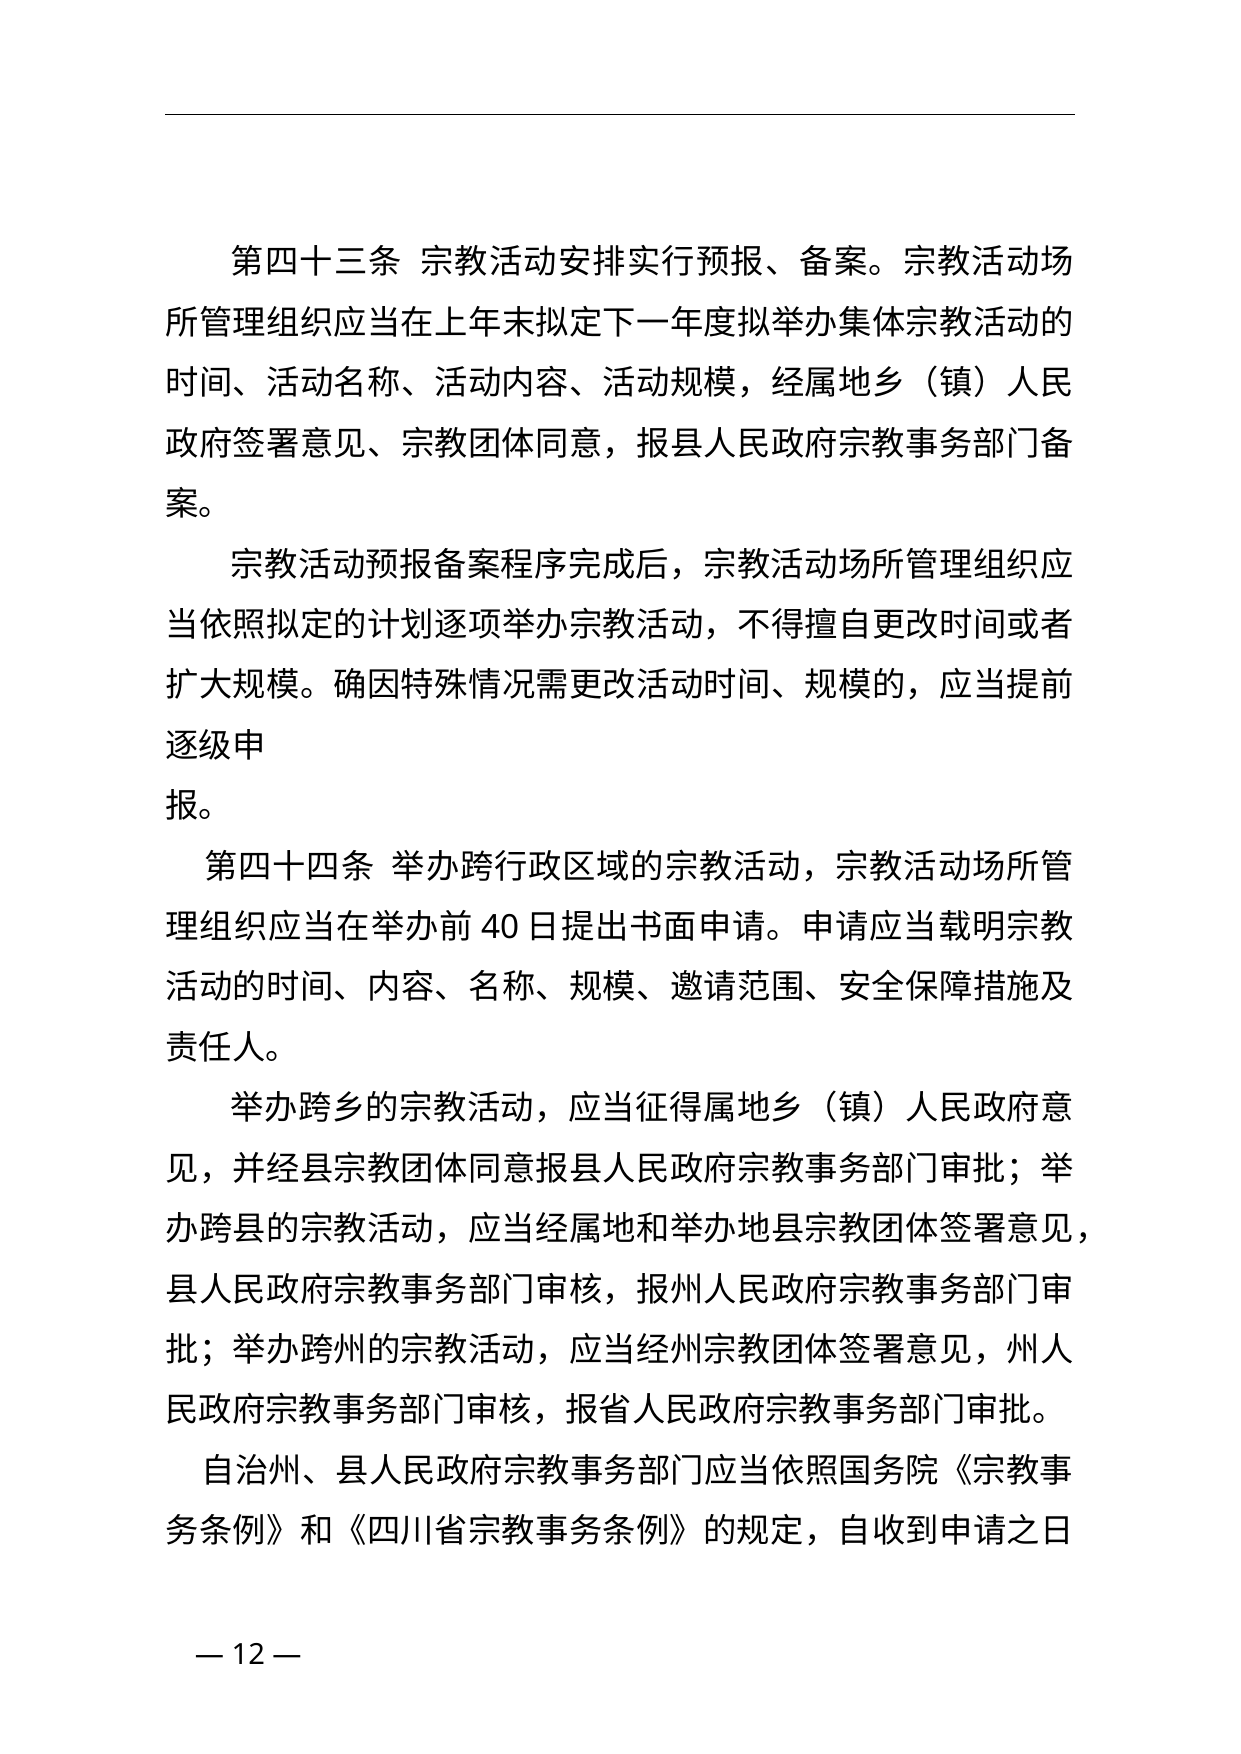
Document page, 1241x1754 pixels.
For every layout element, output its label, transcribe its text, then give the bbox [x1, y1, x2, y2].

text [165, 1434, 1075, 1555]
text 举办跨乡的宗教活动，应当征得属地乡（镇）人民政府意见，并经县宗教团体同意报县人民政府宗教事务部门审批；举办跨县的宗教活动，应当经属地和举办地县宗教团体签署意见，县人民政府宗教事务部门审核，报州人民政府宗教事务部门审批；举办跨州的宗教活动，应当经州宗教团体签署意见，州人民政府宗教事务部门审核，报省人民政府宗教事务部门审批。 [165, 1071, 1075, 1434]
text 第四十四条 举办跨行政区域的宗教活动，宗教活动场所管理组织应当在举办前40日提出书面申请。申请应当载明宗教活动的时间、内容、名称、规模、邀请范围、安全保障措施及责任人。 [165, 830, 1075, 1071]
text 第四十三条 宗教活动安排实行预报、备案。宗教活动场所管理组织应当在上年末拟定下一年度拟举办集体宗教活动的时间、活动名称、活动内容、活动规模，经属地乡（镇）人民政府签署意见、宗教团体同意，报县人民政府宗教事务部门备案。 [165, 226, 1075, 528]
text 报。 [165, 769, 1075, 830]
text 宗教活动预报备案程序完成后，宗教活动场所管理组织应当依照拟定的计划逐项举办宗教活动，不得擅自更改时间或者扩大规模。确因特殊情况需更改活动时间、规模的，应当提前逐级申 [165, 528, 1075, 769]
